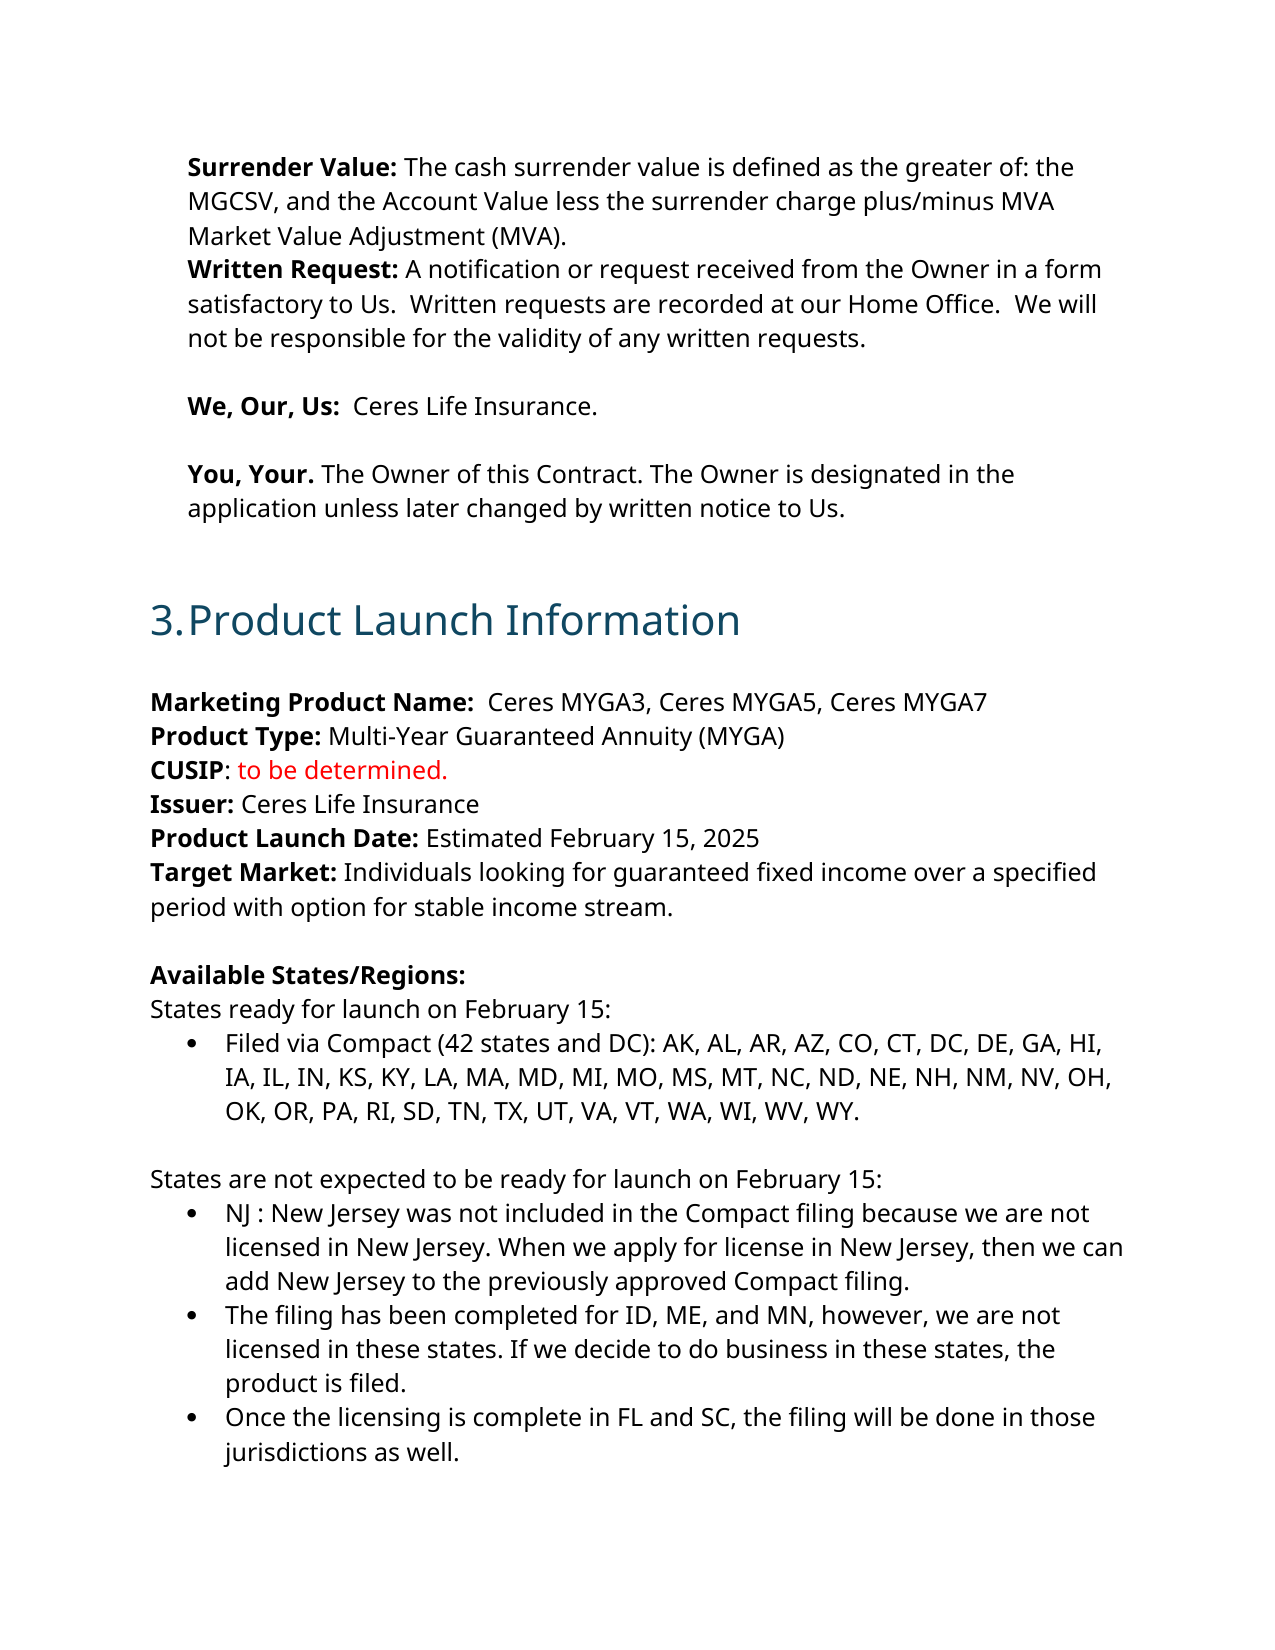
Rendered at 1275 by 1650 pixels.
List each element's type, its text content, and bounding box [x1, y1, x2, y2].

text You, Your. The Owner of this Contract. The Owner is designated in the application unless later changed by written notice to Us. [187, 457, 1125, 525]
list The filing has been completed for ID, ME, and MN, however, we are not licensed in these states. If we decide to do business in these states, the product is filed. [187, 1298, 1125, 1400]
text Available States/Regions: [150, 923, 1125, 991]
list Filed via Compact (42 states and DC): AK, AL, AR, AZ, CO, CT, DC, DE, GA, HI, IA, IL, IN, KS, KY, LA, MA, MD, MI, MO, MS, MT, NC, ND, NE, NH, NM, NV, OH, OK, OR, PA, RI, SD, TN, TX, UT, VA, VT, WA, WI, WV, WY. [187, 1025, 1125, 1128]
list NJ : New Jersey was not included in the Compact filing because we are not licensed in New Jersey. When we apply for license in New Jersey, then we can add New Jersey to the previously approved Compact filing. [187, 1196, 1125, 1298]
text CUSIP: to be determined. Issuer: Ceres Life Insurance Product Launch Date: Estimated February 15, 2025 [150, 753, 1125, 855]
text Target Market: Individuals looking for guaranteed fixed income over a specified period with option for stable income stream. [150, 855, 1125, 923]
text Marketing Product Name: Ceres MYGA3, Ceres MYGA5, Ceres MYGA7 Product Type: Multi-Year Guaranteed Annuity (MYGA) [150, 685, 1125, 753]
list Once the licensing is complete in FL and SC, the filing will be done in those jurisdictions as well. [187, 1400, 1125, 1468]
text States ready for launch on February 15: [150, 991, 1125, 1025]
text We, Our, Us: Ceres Life Insurance. [187, 388, 1125, 422]
subtitle Product Launch Information [150, 591, 1125, 648]
text Surrender Value: The cash surrender value is defined as the greater of: the MGCSV, and the Account Value less the surrender charge plus/minus MVA Market Value Adjustment (MVA). [187, 150, 1125, 252]
text States are not expected to be ready for launch on February 15: [150, 1162, 1125, 1196]
text Written Request: A notification or request received from the Owner in a form satisfactory to Us. Written requests are recorded at our Home Office. We will not be responsible for the validity of any written requests. [187, 252, 1125, 354]
